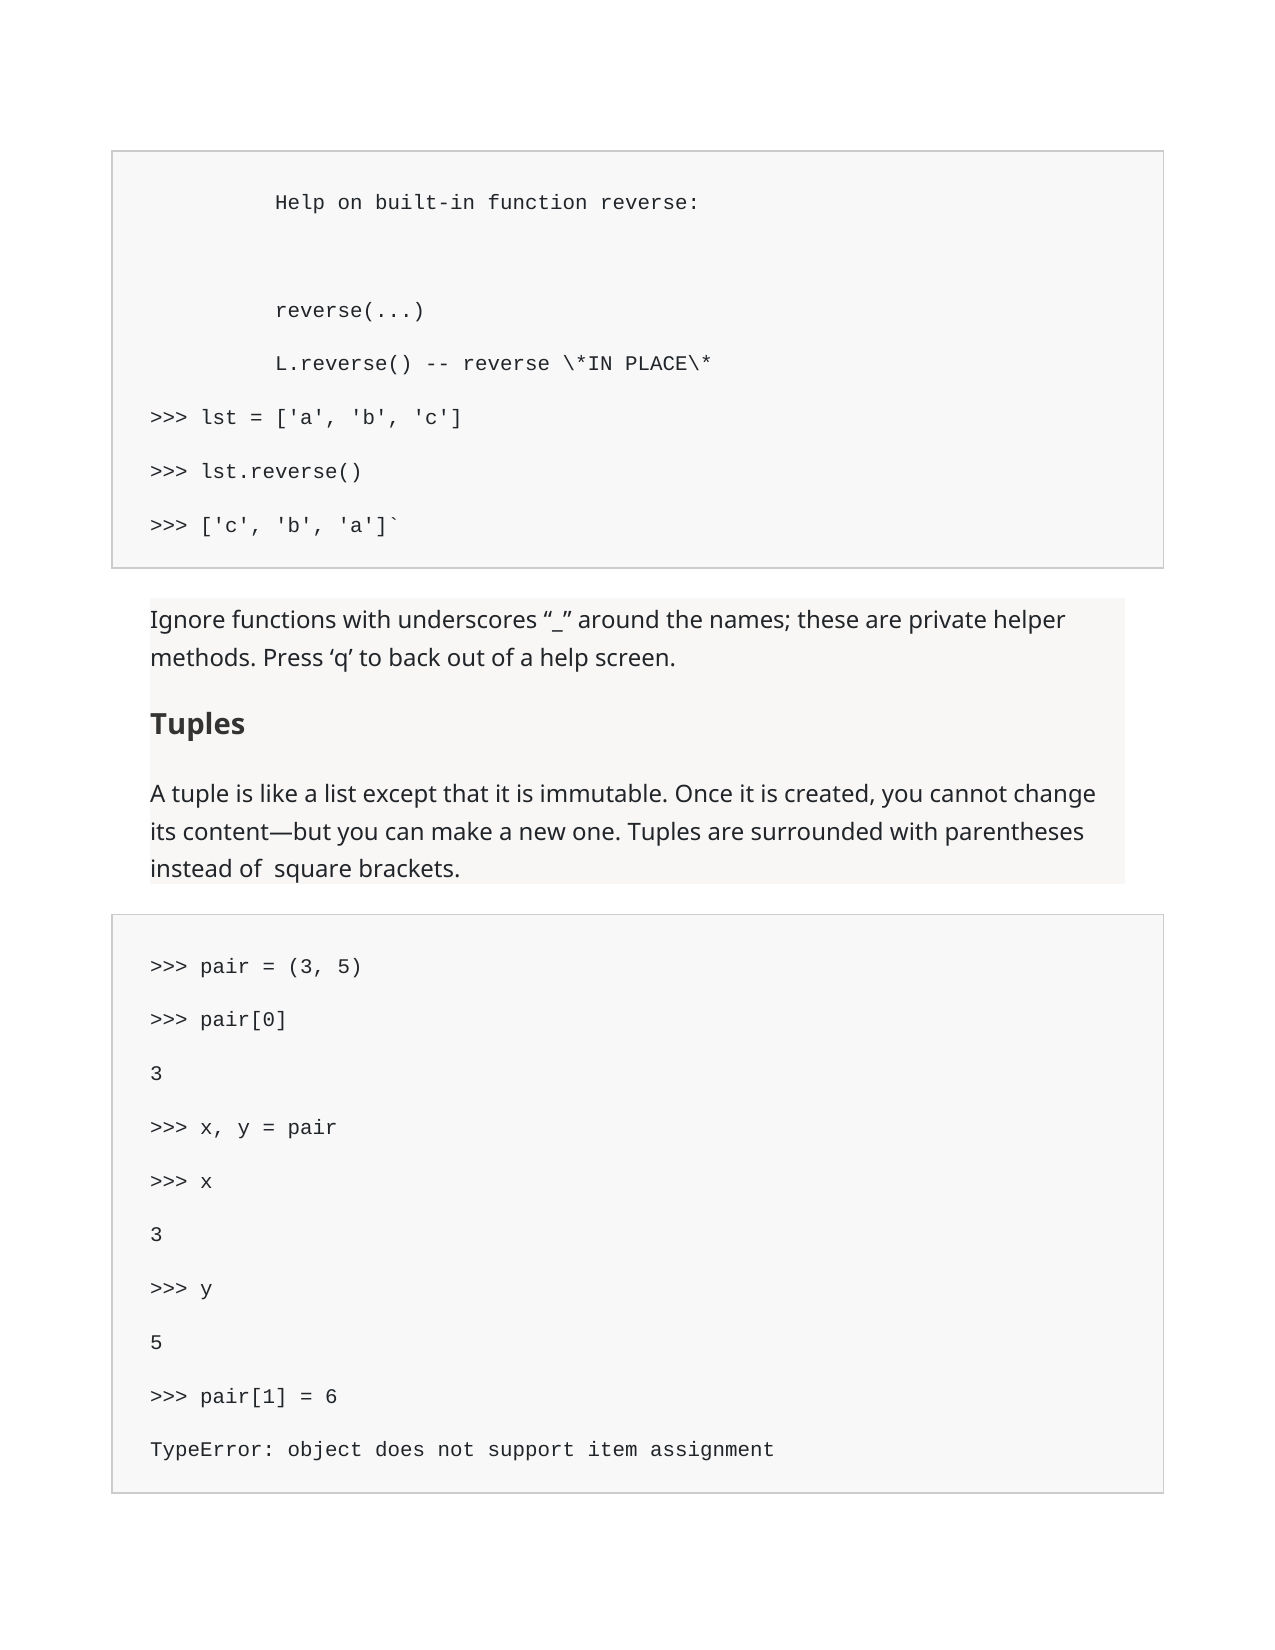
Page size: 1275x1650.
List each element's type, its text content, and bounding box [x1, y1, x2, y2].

text 3 [113, 1182, 1163, 1236]
text >>> pair[1] = 6 [113, 1344, 1163, 1397]
text >>> pair[0] [113, 967, 1163, 1021]
text >>> ['c', 'b', 'a']` [113, 472, 1163, 567]
text reverse(...) [113, 257, 1163, 311]
text Ignore functions with underscores “_” around the names; these are private helper methods. Press ‘q’ to back out of a help screen. [150, 598, 1125, 673]
text 3 [113, 1021, 1163, 1075]
text >>> y [113, 1236, 1163, 1290]
text >>> x [113, 1129, 1163, 1182]
text >>> lst.reverse() [113, 419, 1163, 472]
text L.reverse() -- reverse \*IN PLACE\* [113, 311, 1163, 365]
text >>> pair = (3, 5) [113, 915, 1163, 967]
text Help on built-in function reverse: [113, 152, 1163, 204]
text TypeError: object does not support item assignment [113, 1397, 1163, 1492]
text Tuples [150, 703, 1125, 743]
text A tuple is like a list except that it is immutable. Once it is created, you cannot change its content—but you can make a new one. Tuples are surrounded with parentheses instead of square brackets. [150, 772, 1125, 884]
text 5 [113, 1290, 1163, 1344]
text >>> x, y = pair [113, 1075, 1163, 1129]
text >>> lst = ['a', 'b', 'c'] [113, 365, 1163, 419]
